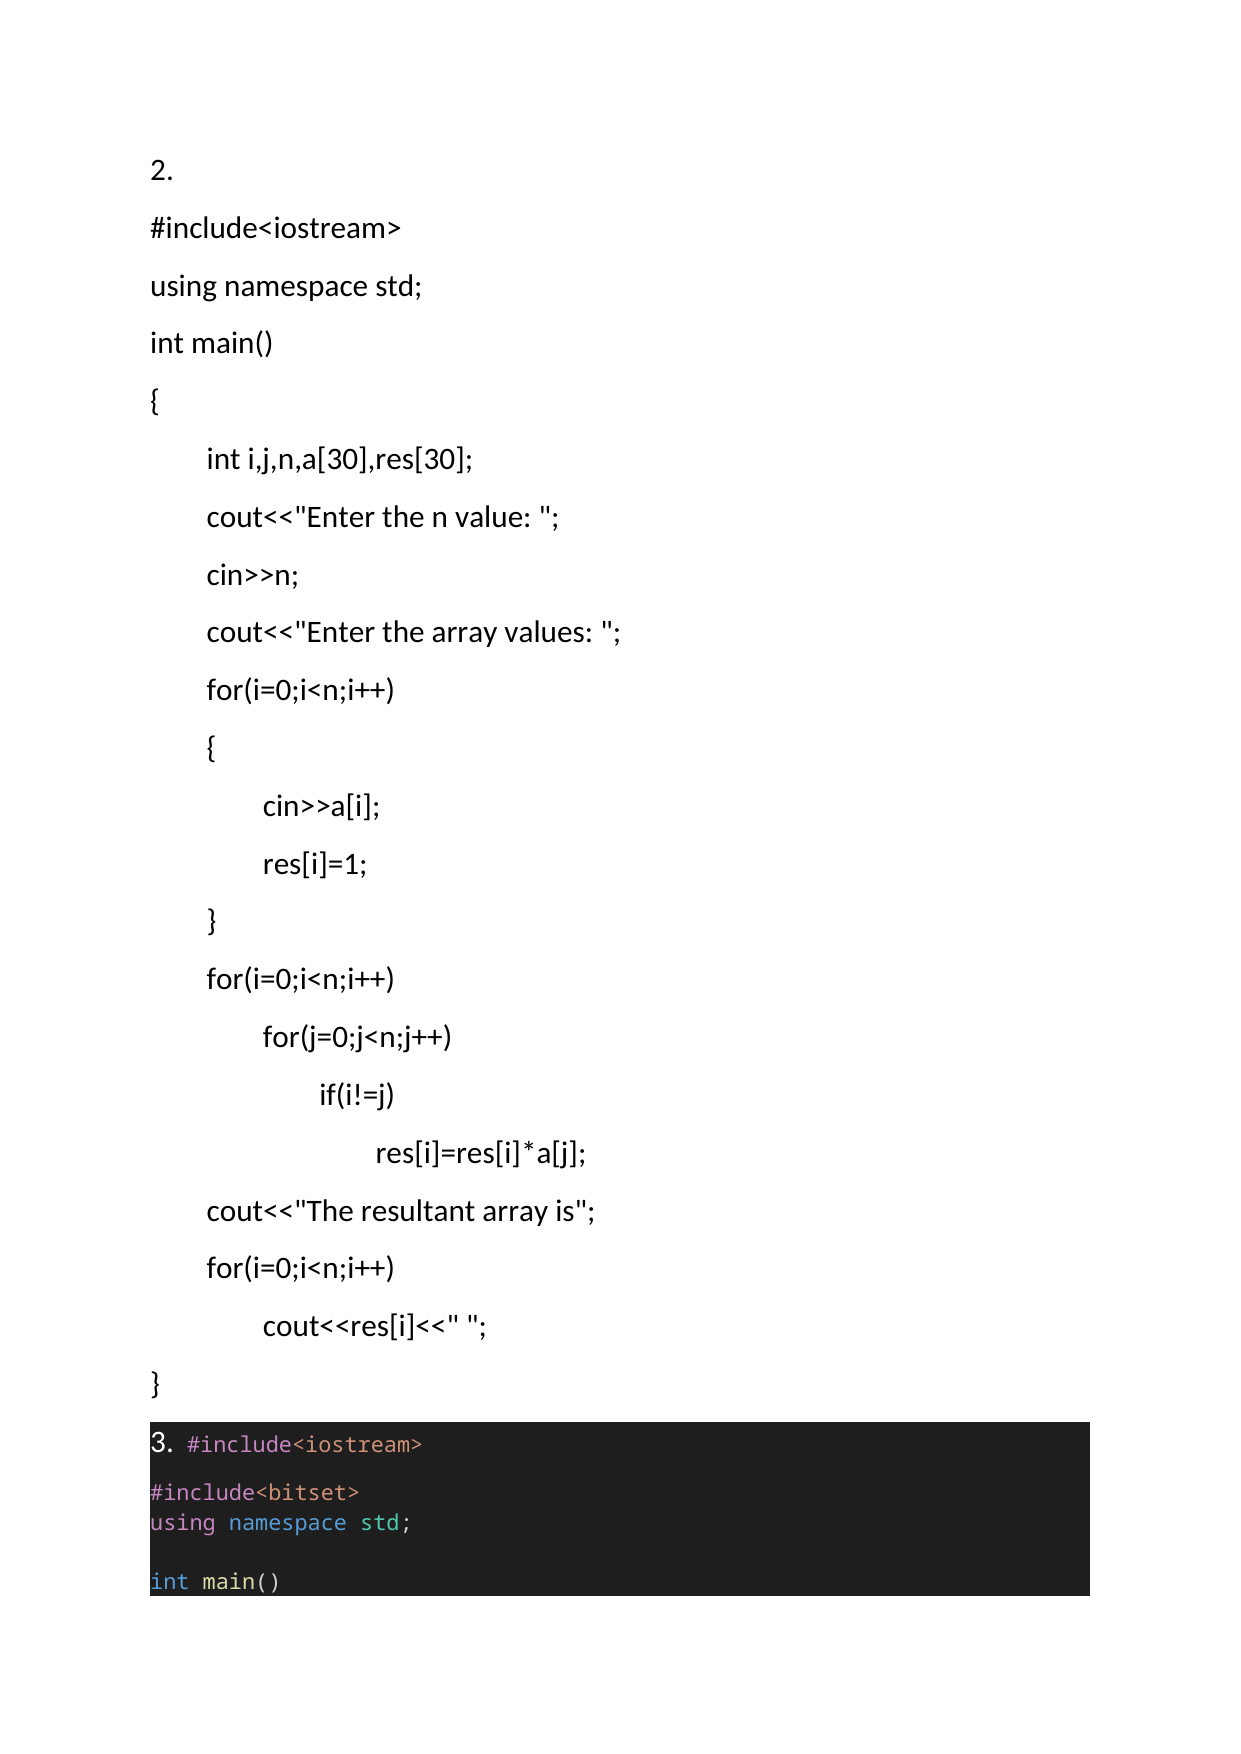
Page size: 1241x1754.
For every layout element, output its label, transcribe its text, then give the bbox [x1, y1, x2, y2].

text int i,j,n,a[30],res[30]; [150, 439, 1090, 477]
text cin>>a[i]; [150, 786, 1090, 824]
text #include<iostream> [150, 208, 1090, 246]
text for(j=0;j<n;j++) [150, 1017, 1090, 1055]
text int main() [150, 1566, 1090, 1596]
text cin>>n; [150, 555, 1090, 593]
text 2. [150, 150, 1090, 188]
text 3. #include<iostream> [150, 1422, 1090, 1460]
text for(i=0;i<n;i++) [150, 670, 1090, 708]
text using namespace std; [150, 266, 1090, 304]
text using namespace std; [150, 1506, 1090, 1536]
text cout<<res[i]<<" "; [150, 1306, 1090, 1344]
text } [150, 1364, 1090, 1402]
text res[i]=1; [150, 844, 1090, 882]
text for(i=0;i<n;i++) [150, 959, 1090, 997]
text #include<bitset> [150, 1477, 1090, 1506]
text cout<<"Enter the n value: "; [150, 497, 1090, 535]
text cout<<"The resultant array is"; [150, 1191, 1090, 1229]
text int main() [150, 323, 1090, 362]
text for(i=0;i<n;i++) [150, 1248, 1090, 1287]
text res[i]=res[i]*a[j]; [150, 1133, 1090, 1171]
text cout<<"Enter the array values: "; [150, 612, 1090, 651]
text } [150, 902, 1090, 940]
text { [150, 728, 1090, 766]
text { [150, 381, 1090, 419]
text if(i!=j) [150, 1075, 1090, 1113]
